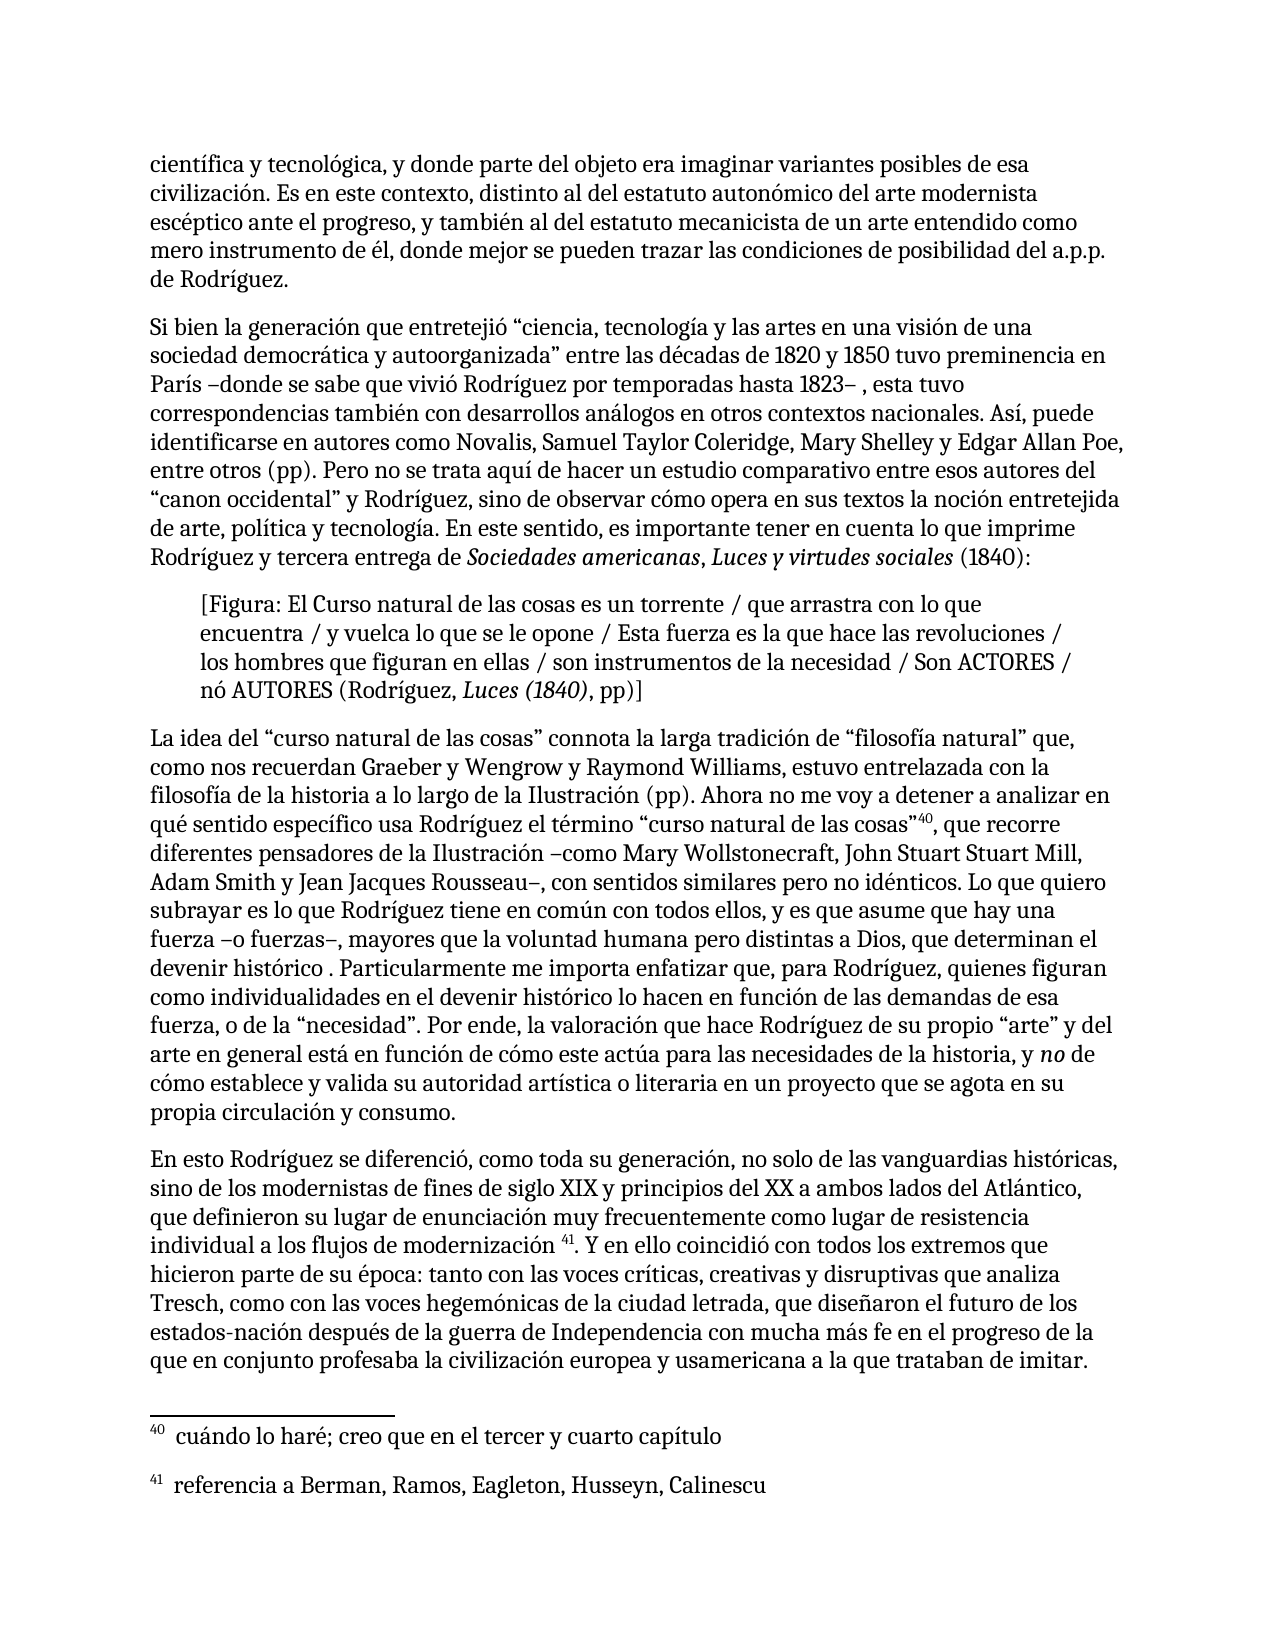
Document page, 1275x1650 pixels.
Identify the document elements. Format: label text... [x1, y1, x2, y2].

text Si bien la generación que entretejió “ciencia, tecnología y las artes en una visión de una sociedad democrática y autoorganizada” entre las décadas de 1820 y 1850 tuvo preminencia en París –donde se sabe que vivió Rodríguez por temporadas hasta 1823– , esta tuvo correspondencias también con desarrollos análogos en otros contextos nacionales. Así, puede identificarse en autores como Novalis, Samuel Taylor Coleridge, Mary Shelley y Edgar Allan Poe, entre otros (pp). Pero no se trata aquí de hacer un estudio comparativo entre esos autores del “canon occidental” y Rodríguez, sino de observar cómo opera en sus textos la noción entretejida de arte, política y tecnología. En este sentido, es importante tener en cuenta lo que imprime Rodríguez y tercera entrega de Sociedades americanas, Luces y virtudes sociales (1840): [150, 312, 1125, 571]
text [Figura: El Curso natural de las cosas es un torrente / que arrastra con lo que encuentra / y vuelca lo que se le opone / Esta fuerza es la que hace las revoluciones / los hombres que figuran en ellas / son instrumentos de la necesidad / Son ACTORES / nó AUTORES (Rodríguez, Luces (1840), pp)] [200, 590, 1075, 705]
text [150, 150, 1125, 294]
text En esto Rodríguez se diferenció, como toda su generación, no solo de las vanguardias históricas, sino de los modernistas de fines de siglo XIX y principios del XX a ambos lados del Atlántico, que definieron su lugar de enunciación muy frecuentemente como lugar de resistencia individual a los flujos de modernización . Y en ello coincidió con todos los extremos que hicieron parte de su época: tanto con las voces críticas, creativas y disruptivas que analiza Tresch, como con las voces hegemónicas de la ciudad letrada, que diseñaron el futuro de los estados-nación después de la guerra de Independencia con mucha más fe en el progreso de la que en conjunto profesaba la civilización europea y usamericana a la que trataban de imitar. [150, 1145, 1125, 1375]
text La idea del “curso natural de las cosas” connota la larga tradición de “filosofía natural” que, como nos recuerdan Graeber y Wengrow y Raymond Williams, estuvo entrelazada con la filosofía de la historia a lo largo de la Ilustración (pp). Ahora no me voy a detener a analizar en qué sentido específico usa Rodríguez el término “curso natural de las cosas”, que recorre diferentes pensadores de la Ilustración –como Mary Wollstonecraft, John Stuart Stuart Mill, Adam Smith y Jean Jacques Rousseau–, con sentidos similares pero no idénticos. Lo que quiero subrayar es lo que Rodríguez tiene en común con todos ellos, y es que asume que hay una fuerza –o fuerzas–, mayores que la voluntad humana pero distintas a Dios, que determinan el devenir histórico . Particularmente me importa enfatizar que, para Rodríguez, quienes figuran como individualidades en el devenir histórico lo hacen en función de las demandas de esa fuerza, o de la “necesidad”. Por ende, la valoración que hace Rodríguez de su propio “arte” y del arte en general está en función de cómo este actúa para las necesidades de la historia, y no de cómo establece y valida su autoridad artística o literaria en un proyecto que se agota en su propia circulación y consumo. [150, 724, 1125, 1126]
